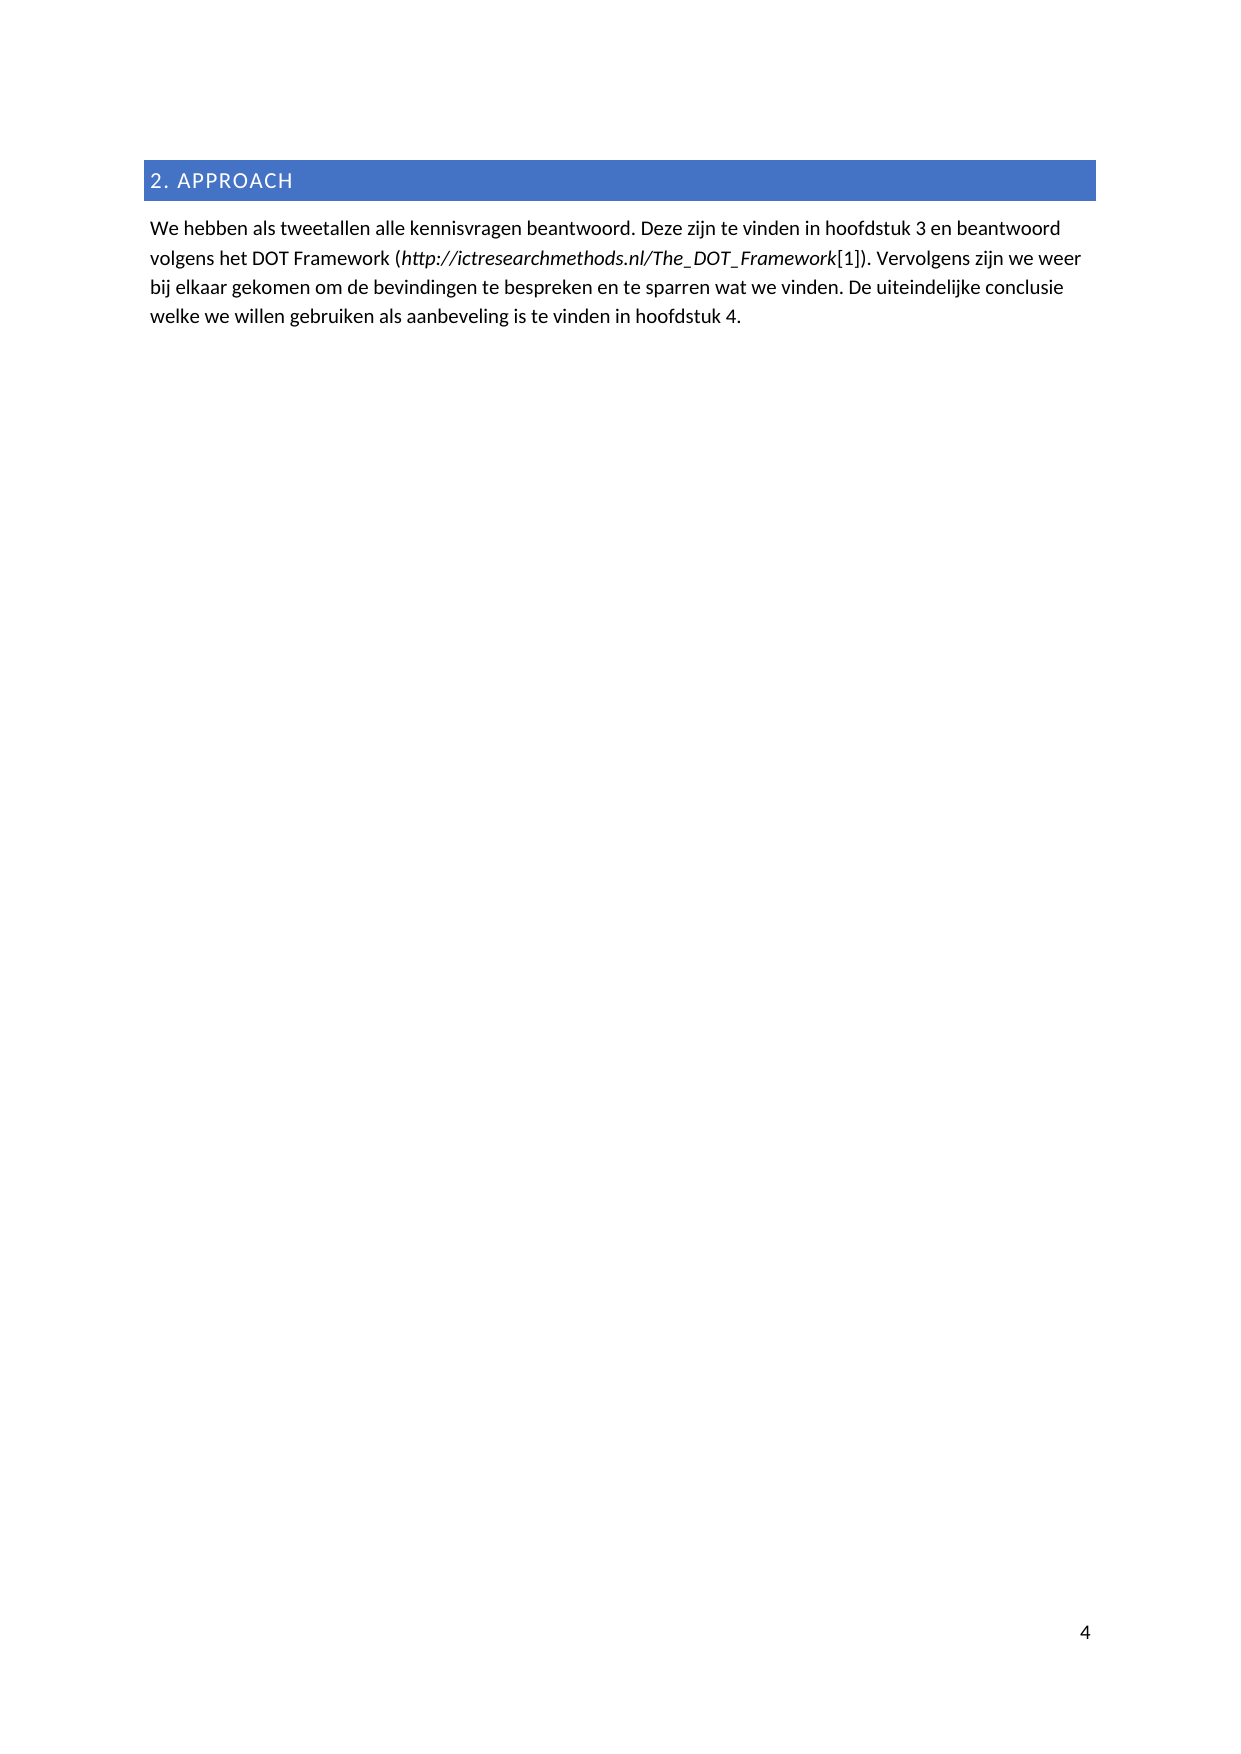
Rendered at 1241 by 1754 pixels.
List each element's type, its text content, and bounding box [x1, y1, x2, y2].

subtitle 2. Approach [150, 167, 1090, 195]
text We hebben als tweetallen alle kennisvragen beantwoord. Deze zijn te vinden in hoofdstuk 3 en beantwoord volgens het DOT Framework (http://ictresearchmethods.nl/The_DOT_Framework[1]). Vervolgens zijn we weer bij elkaar gekomen om de bevindingen te bespreken en te sparren wat we vinden. De uiteindelijke conclusie welke we willen gebruiken als aanbeveling is te vinden in hoofdstuk 4. [150, 216, 1090, 328]
